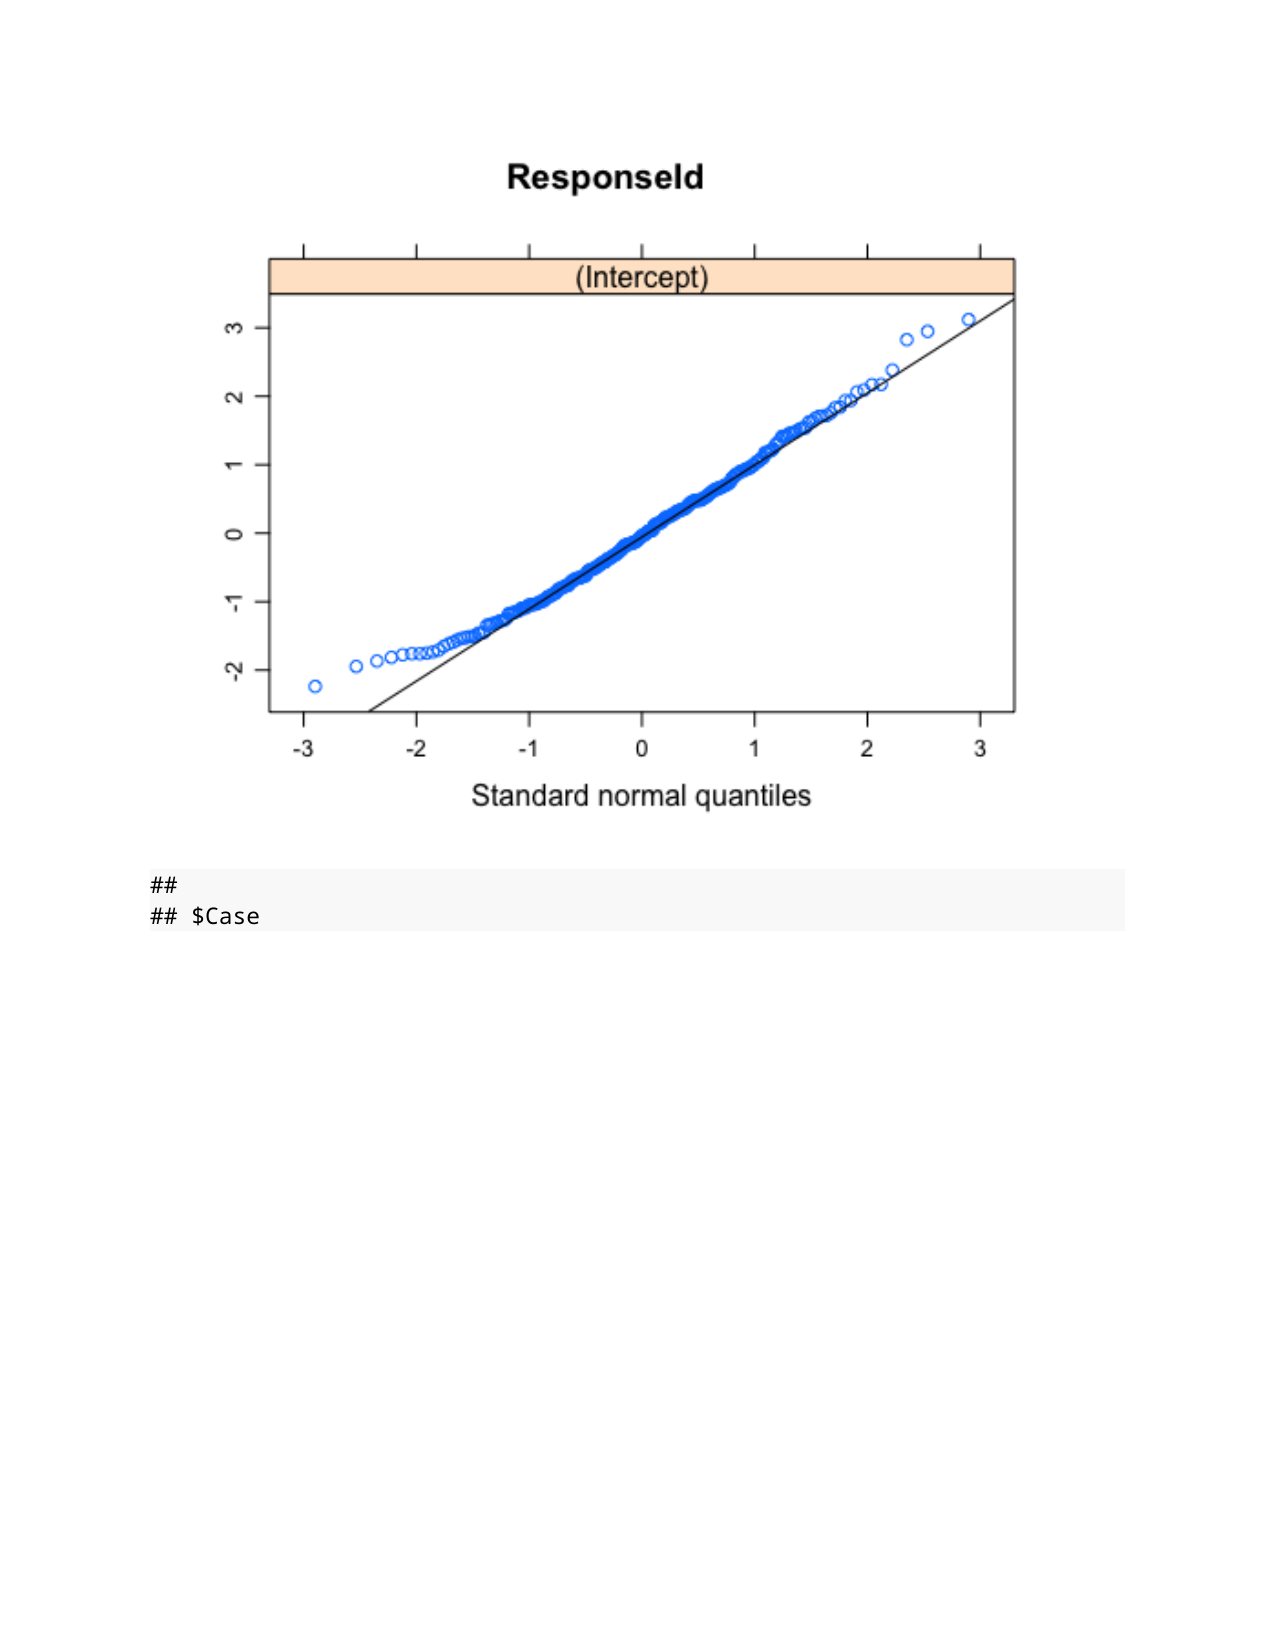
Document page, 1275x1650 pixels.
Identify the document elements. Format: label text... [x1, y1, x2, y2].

text ## ## $Case [150, 869, 1125, 931]
picture [168, 150, 1044, 850]
